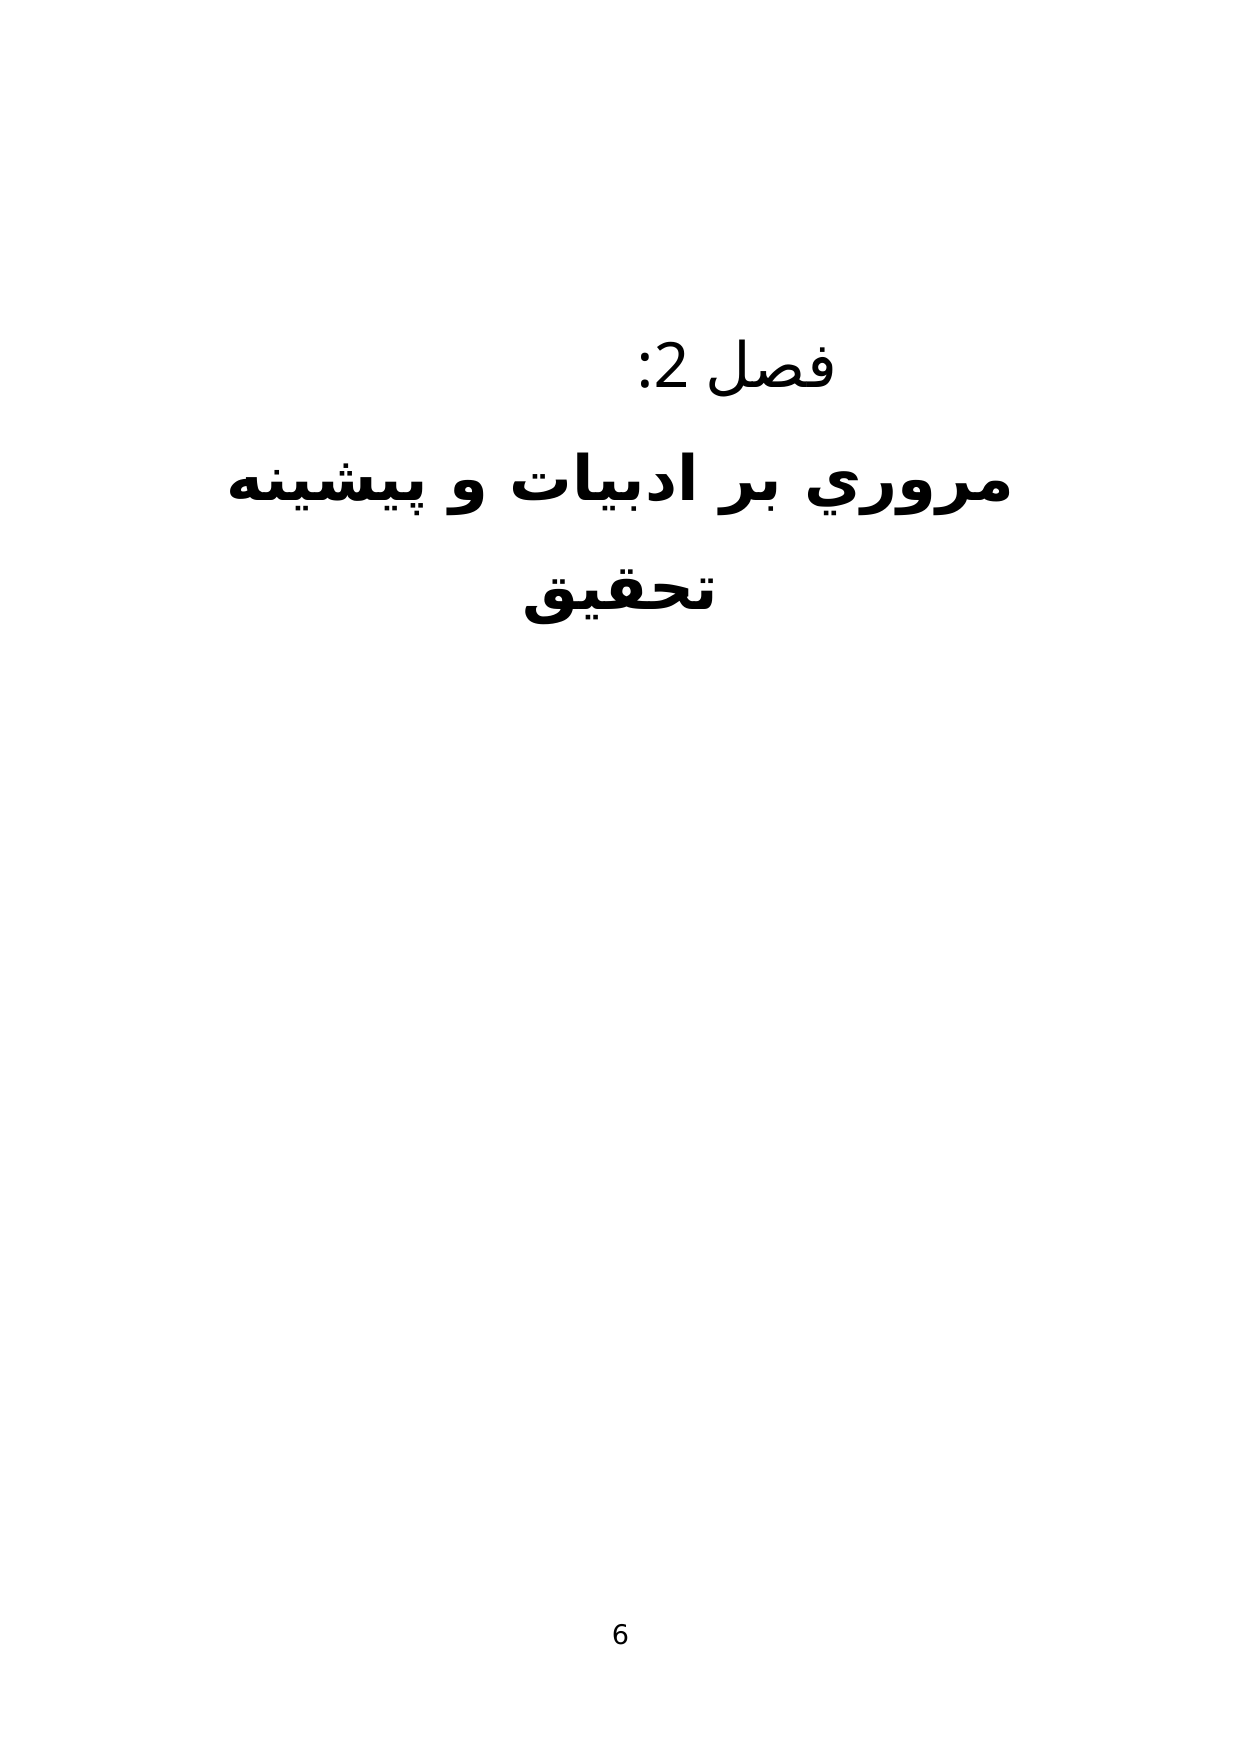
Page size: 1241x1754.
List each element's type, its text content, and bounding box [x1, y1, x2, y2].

text مروري بر ادبیات و پیشینه تحقیق [148, 321, 1093, 624]
